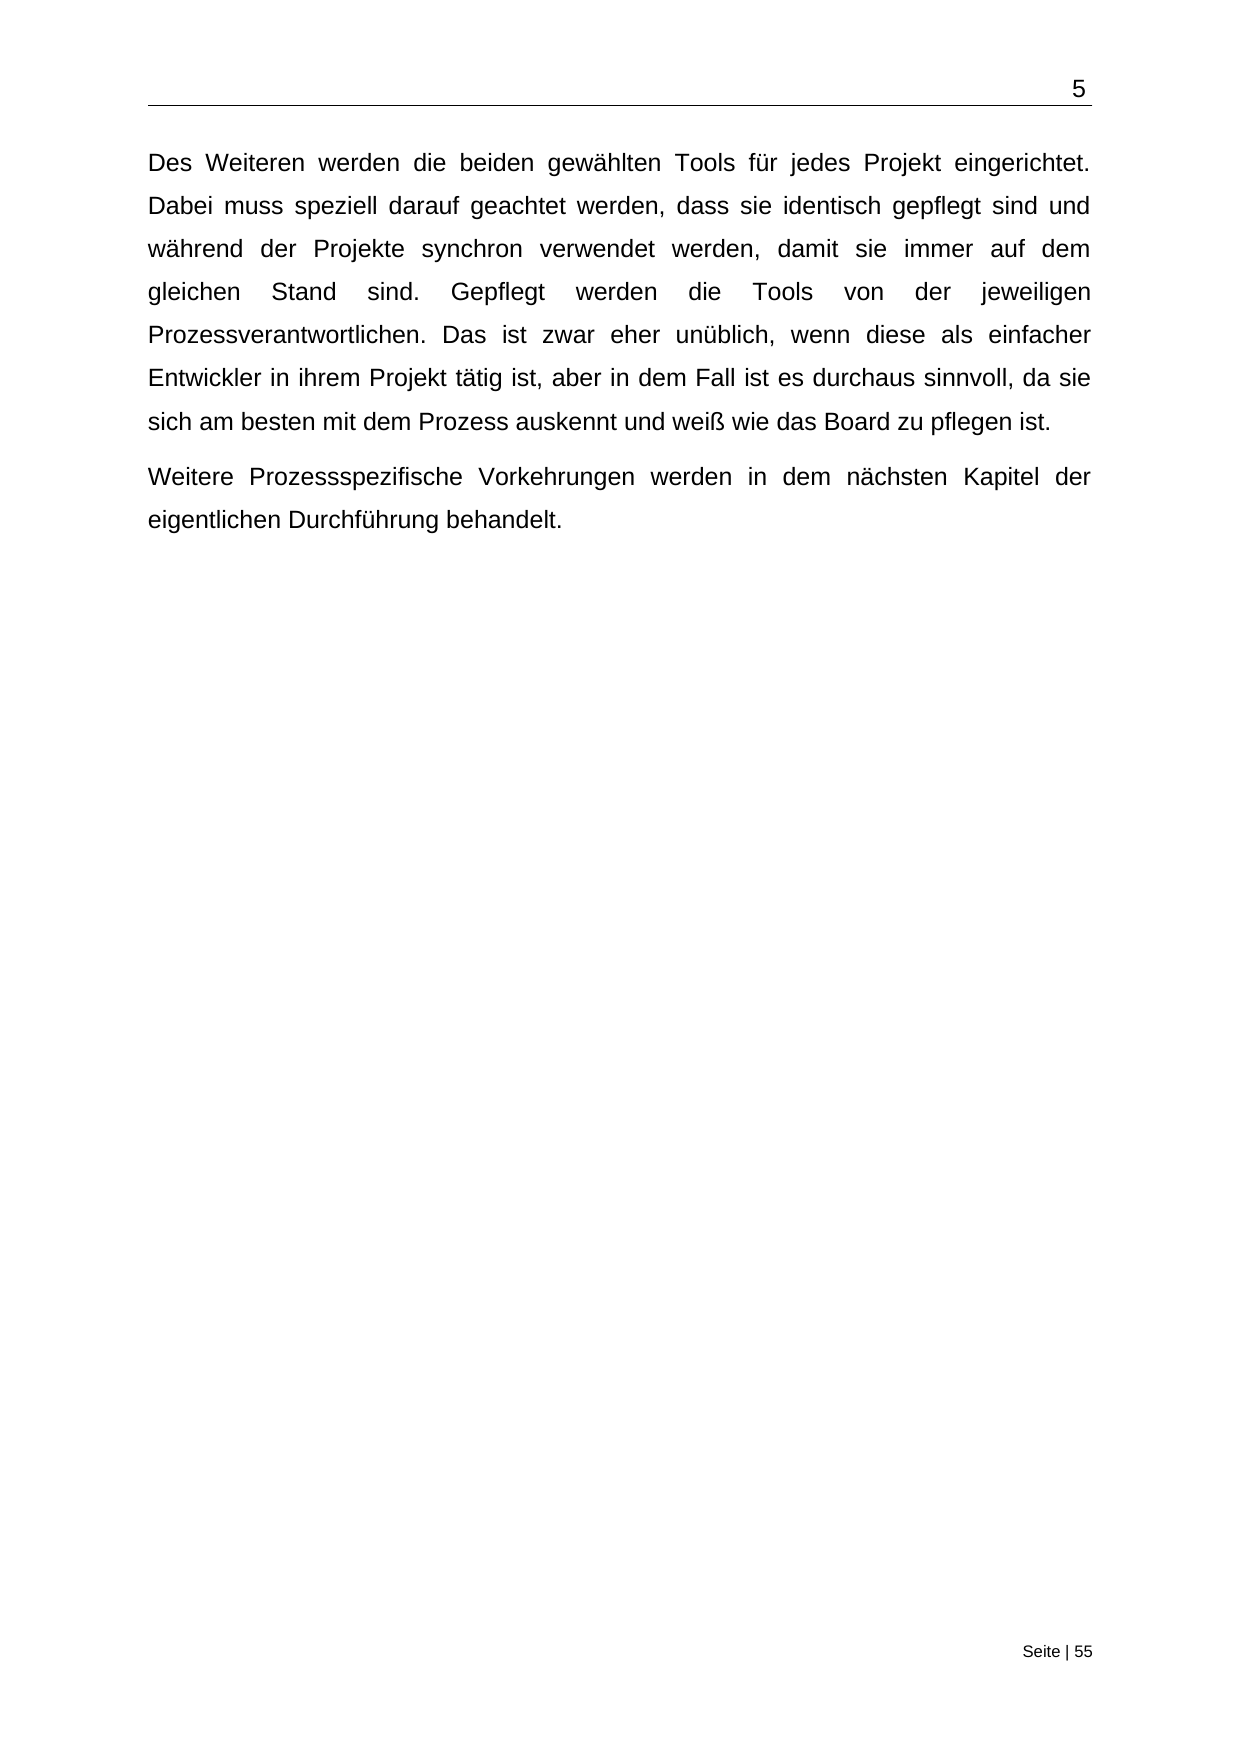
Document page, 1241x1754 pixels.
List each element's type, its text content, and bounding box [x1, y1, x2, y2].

text Des Weiteren werden die beiden gewählten Tools für jedes Projekt eingerichtet. Dabei muss speziell darauf geachtet werden, dass sie identisch gepflegt sind und während der Projekte synchron verwendet werden, damit sie immer auf dem gleichen Stand sind. Gepflegt werden die Tools von der jeweiligen Prozessverantwortlichen. Das ist zwar eher unüblich, wenn diese als einfacher Entwickler in ihrem Projekt tätig ist, aber in dem Fall ist es durchaus sinnvoll, da sie sich am besten mit dem Prozess auskennt und weiß wie das Board zu pflegen ist. [148, 148, 1092, 435]
text Weitere Prozessspezifische Vorkehrungen werden in dem nächsten Kapitel der eigentlichen Durchführung behandelt. [148, 462, 1092, 534]
